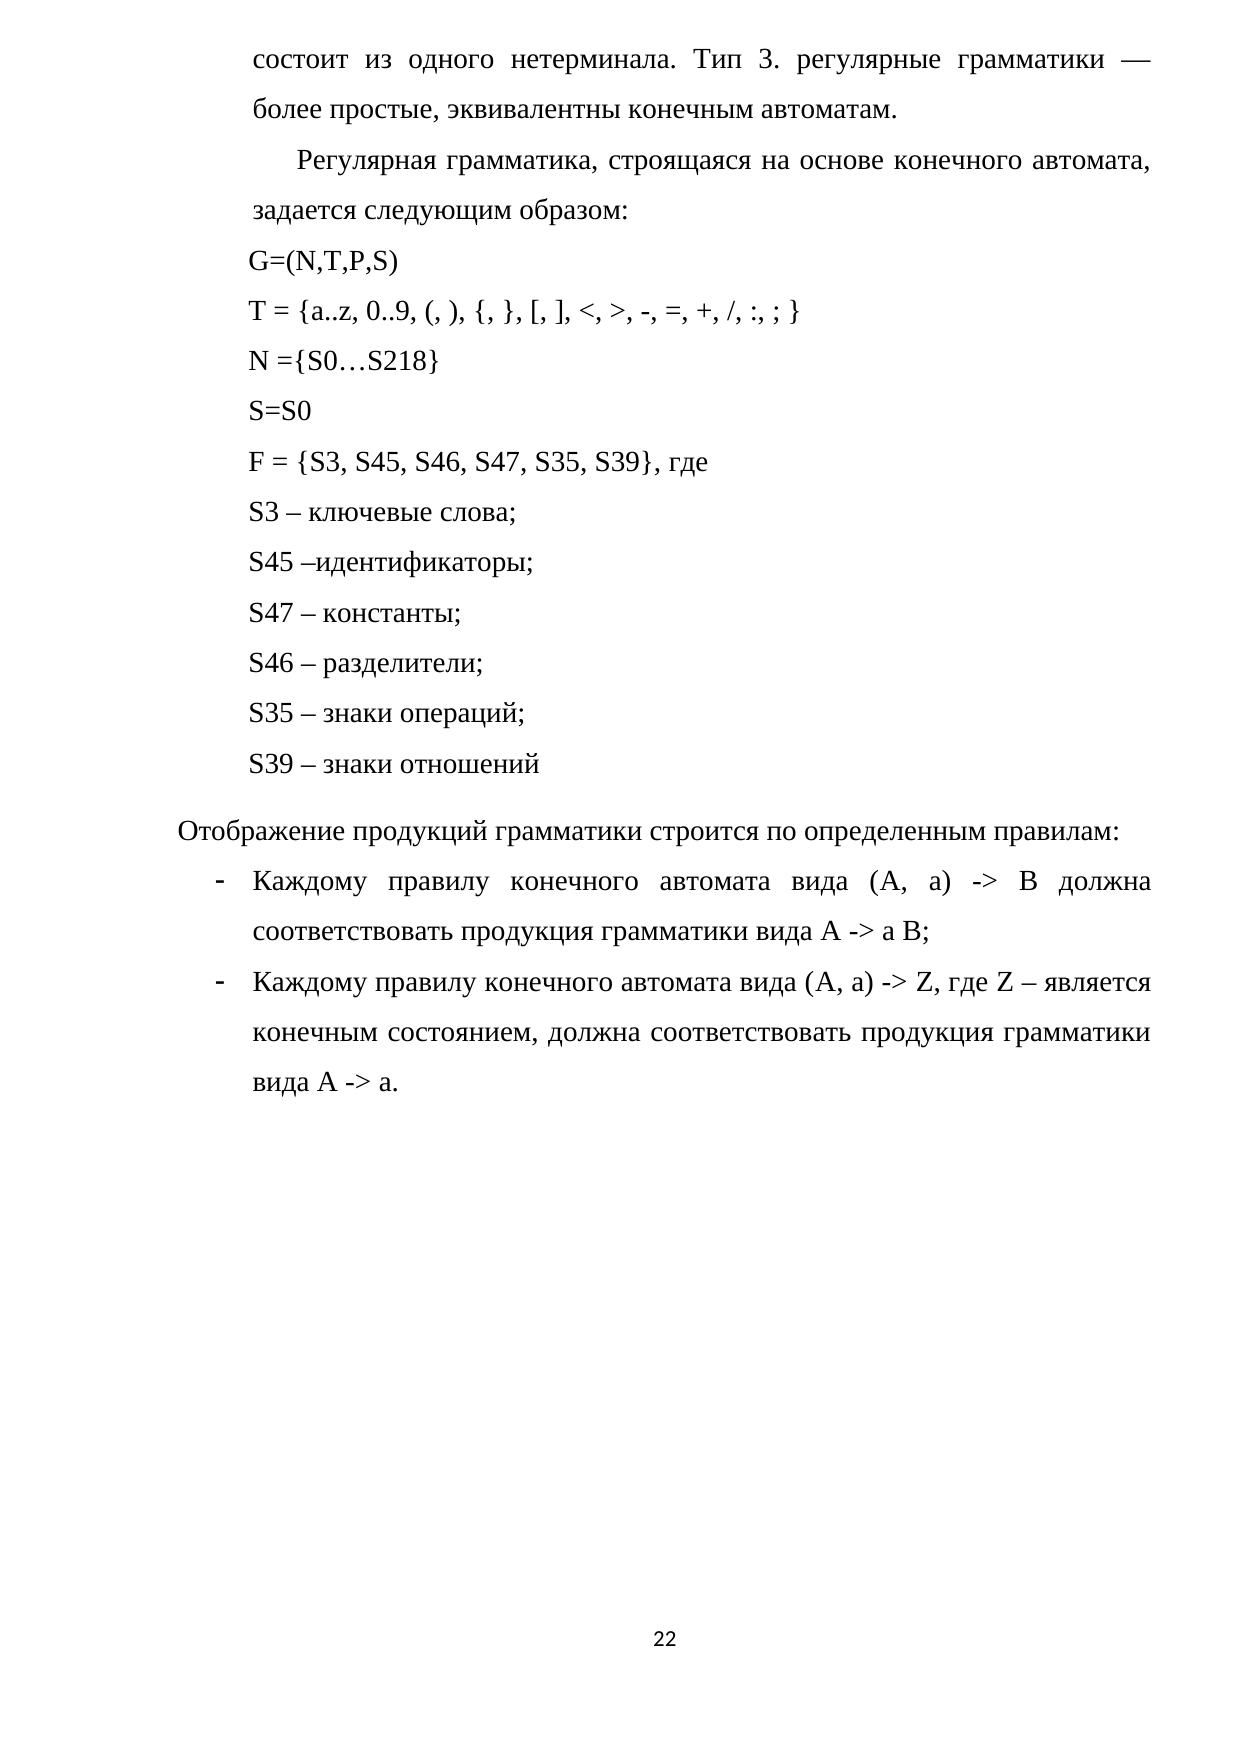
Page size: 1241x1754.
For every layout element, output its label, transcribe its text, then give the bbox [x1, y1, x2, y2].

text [252, 41, 1152, 125]
list S=S0 [248, 393, 1152, 427]
list Каждому правилу конечного автомата вида (A, a) -> B должна соответствовать продукция грамматики вида A -> a B; [215, 863, 1152, 947]
list Каждому правилу конечного автомата вида (A, a) -> Z, где Z – является конечным состоянием, должна соответствовать продукция грамматики вида A -> a. [215, 964, 1152, 1098]
list S39 – знаки отношений [189, 746, 1152, 779]
list S35 – знаки операций; [189, 695, 1152, 729]
list F = {S3, S45, S46, S47, S35, S39}, где [248, 444, 1152, 477]
list S47 – константы; [189, 595, 1152, 628]
list S45 –идентификаторы; [189, 544, 1152, 578]
text G=(N,T,P,S) [248, 243, 1152, 276]
text Регулярная грамматика, строящаяся на основе конечного автомата, задается следующим образом: [252, 142, 1152, 226]
list T = {a..z, 0..9, (, ), {, }, [, ], <, >, -, =, +, /, :, ; } [248, 293, 1152, 326]
list S3 – ключевые слова; [189, 494, 1152, 528]
list S46 – разделители; [189, 645, 1152, 679]
text Отображение продукций грамматики строится по определенным правилам: [177, 813, 1152, 846]
list N ={S0…S218} [248, 343, 1152, 377]
